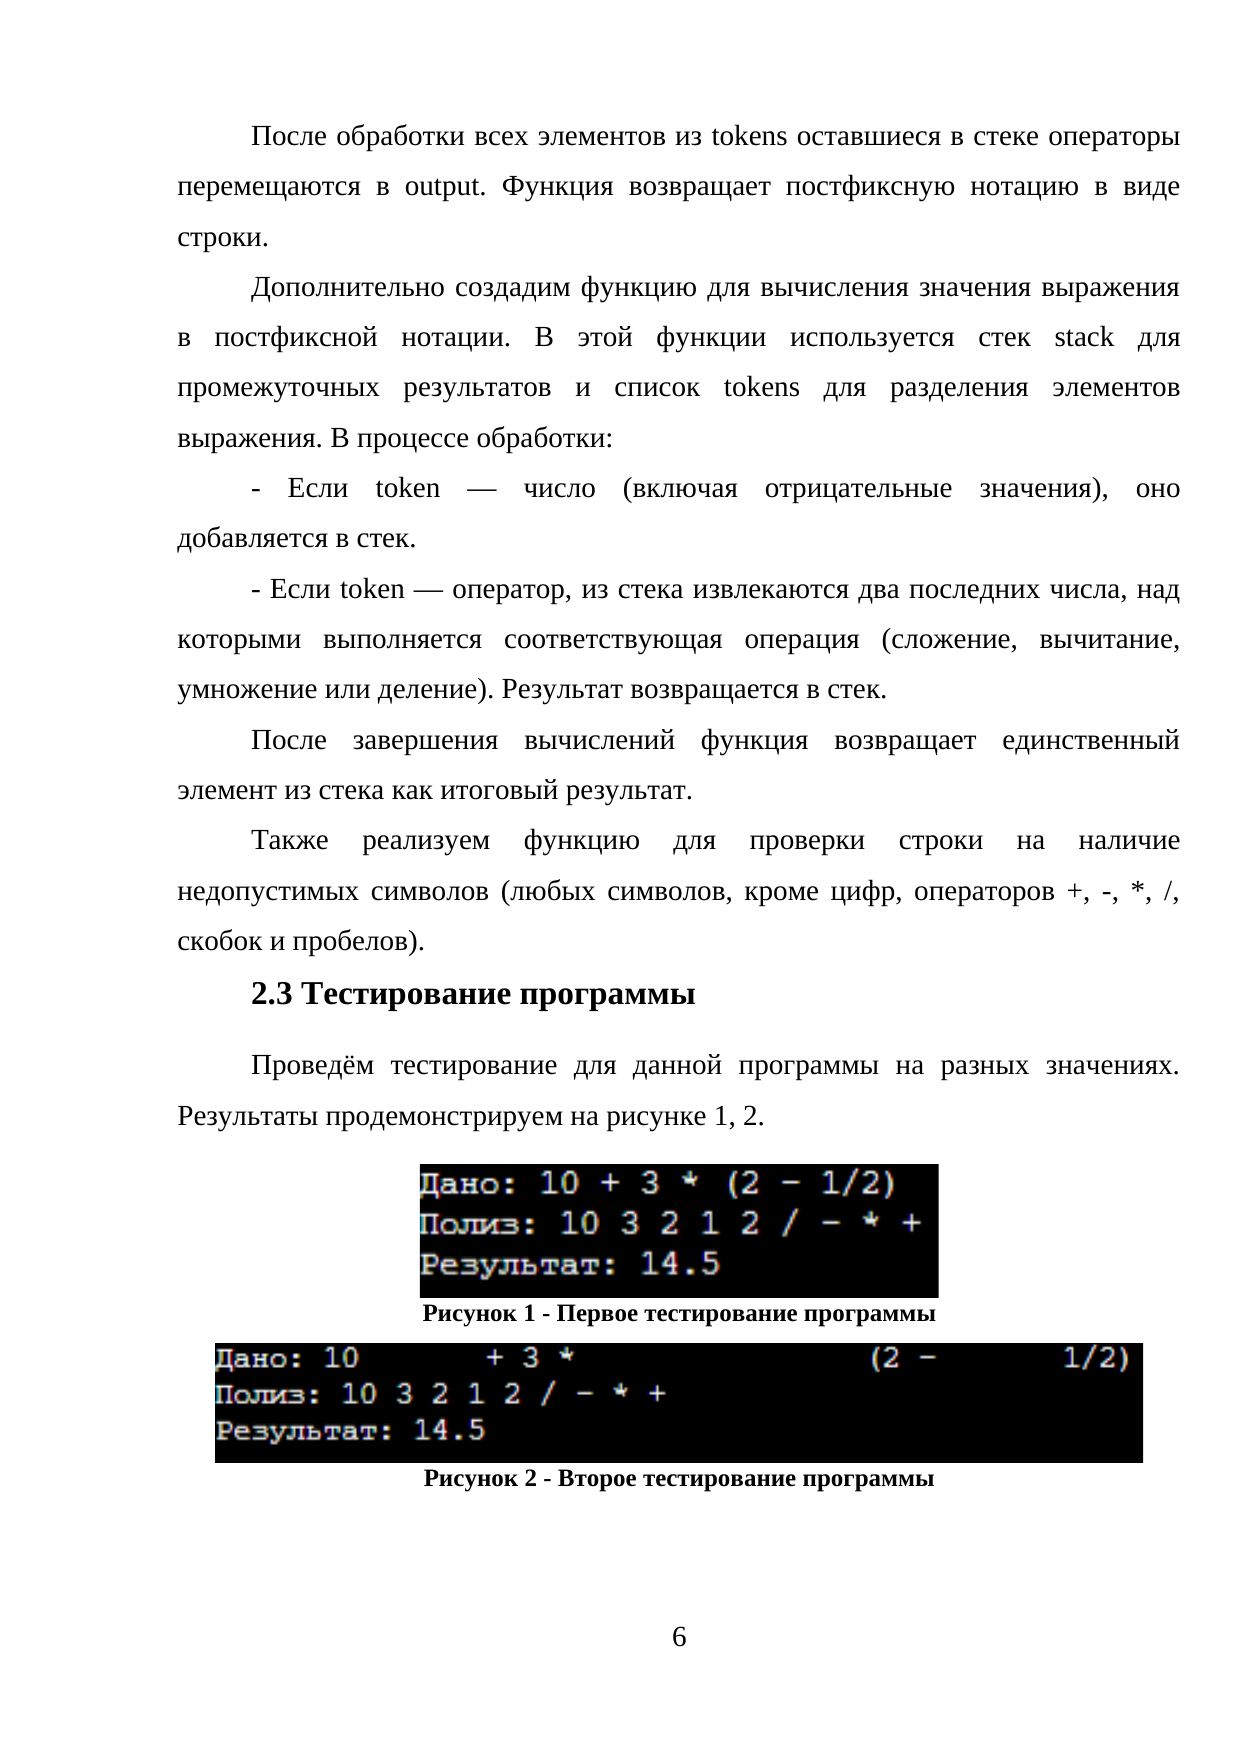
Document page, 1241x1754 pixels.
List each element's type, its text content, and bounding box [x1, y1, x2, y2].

text Рисунок 1 - Первое тестирование программы [177, 1298, 1181, 1326]
text - Если token — оператор, из стека извлекаются два последних числа, над которыми выполняется соответствующая операция (сложение, вычитание, умножение или деление). Результат возвращается в стек. [177, 571, 1181, 705]
subtitle 2.3 Тестирование программы [177, 973, 1181, 1012]
text Рисунок 2 - Второе тестирование программы [177, 1463, 1181, 1491]
text После обработки всех элементов из tokens оставшиеся в стеке операторы перемещаются в output. Функция возвращает постфиксную нотацию в виде строки. [177, 118, 1181, 252]
text После завершения вычислений функция возвращает единственный элемент из стека как итоговый результат. [177, 722, 1181, 806]
picture [419, 1164, 939, 1298]
text - Если token — число (включая отрицательные значения), оно добавляется в стек. [177, 470, 1181, 554]
text Также реализуем функцию для проверки строки на наличие недопустимых символов (любых символов, кроме цифр, операторов +, -, *, /, скобок и пробелов). [177, 822, 1181, 957]
picture [215, 1343, 1144, 1463]
text Проведём тестирование для данной программы на разных значениях. Результаты продемонстрируем на рисунке 1, 2. [177, 1047, 1181, 1131]
text Дополнительно создадим функцию для вычисления значения выражения в постфиксной нотации. В этой функции используется стек stack для промежуточных результатов и список tokens для разделения элементов выражения. В процессе обработки: [177, 269, 1181, 453]
